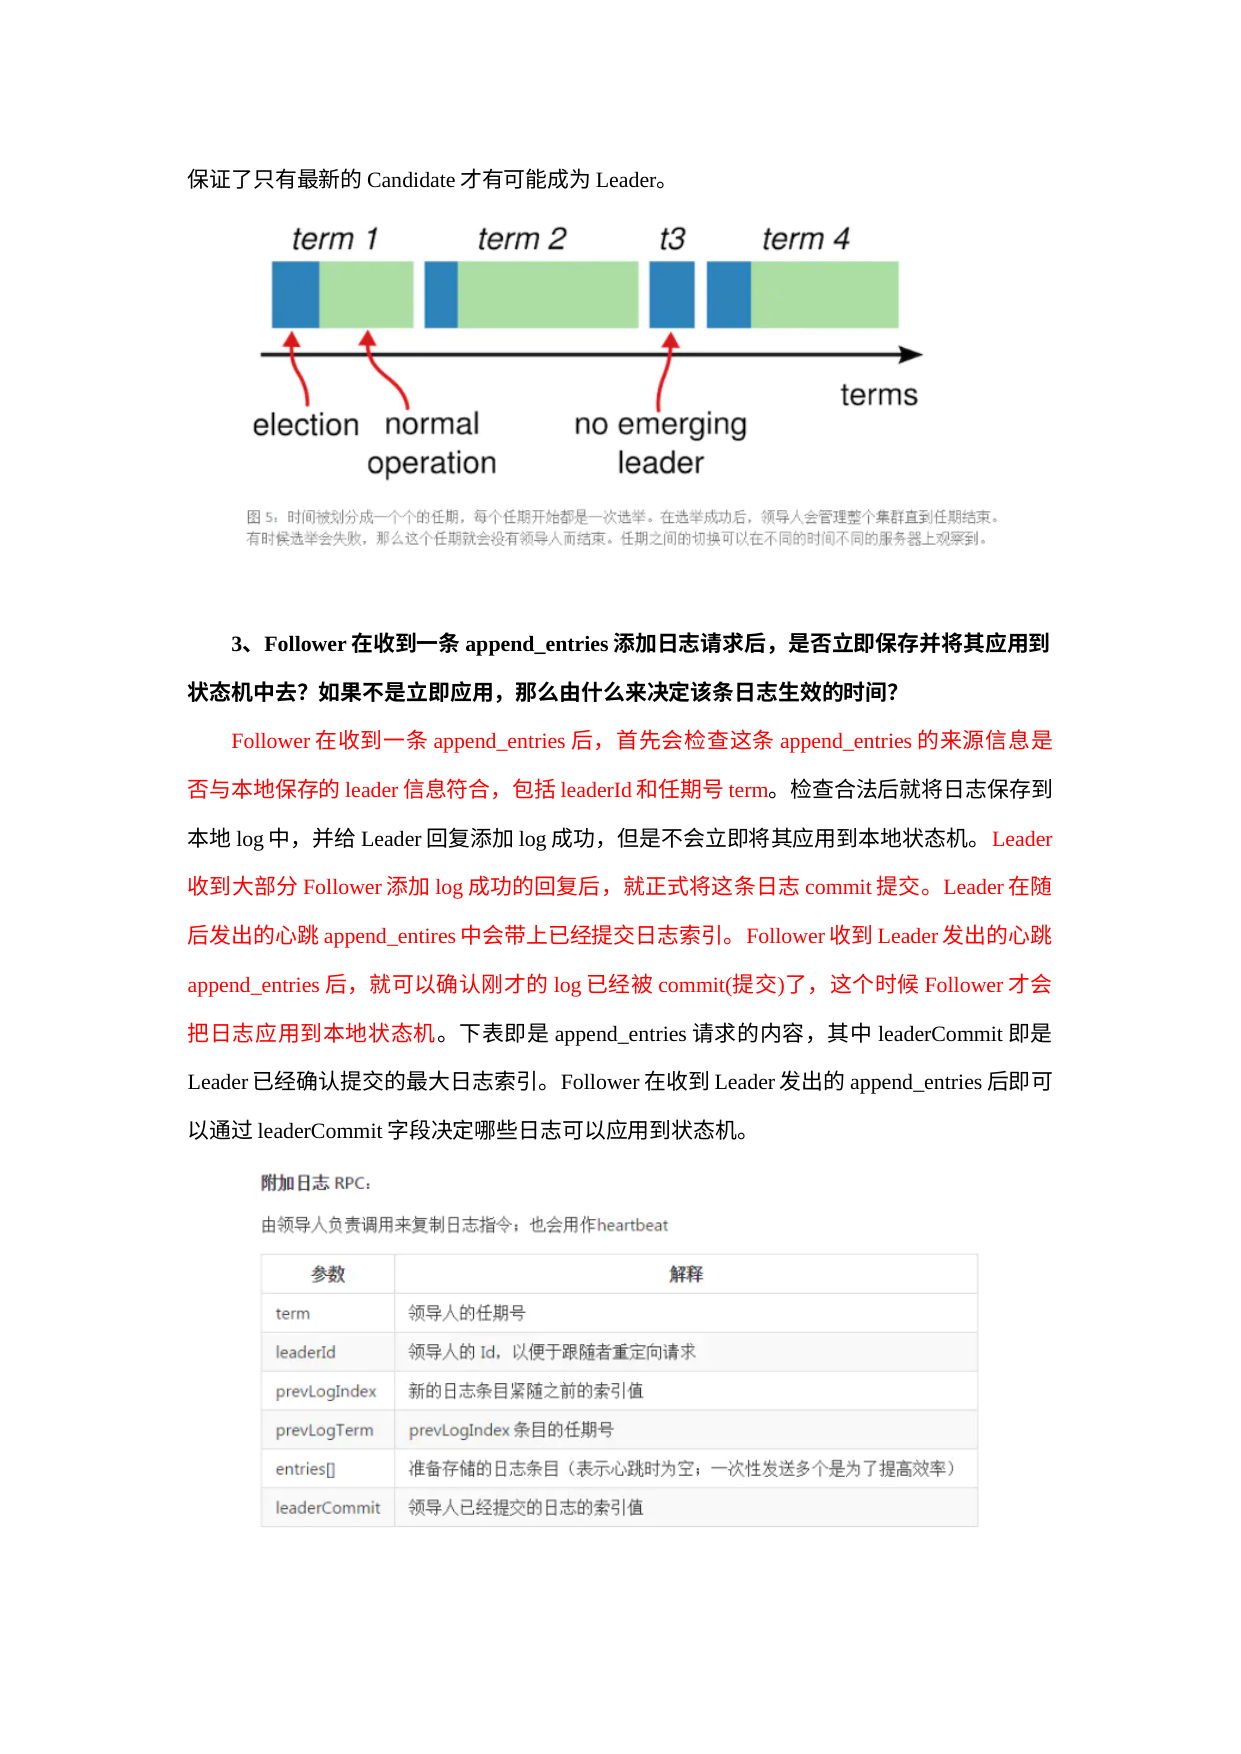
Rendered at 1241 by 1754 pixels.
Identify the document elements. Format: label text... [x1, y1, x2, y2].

text 3、Follower在收到一条append_entries添加日志请求后，是否立即保存并将其应用到状态机中去？如果不是立即应用，那么由什么来决定该条日志生效的时间？ [187, 626, 1053, 707]
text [187, 162, 1053, 194]
text Follower在收到一条append_entries后，首先会检查这条append_entries的来源信息是否与本地保存的leader信息符合，包括leaderId和任期号term。检查合法后就将日志保存到本地log中，并给Leader回复添加log成功，但是不会立即将其应用到本地状态机。Leader收到大部分Follower添加log成功的回复后，就正式将这条日志commit提交。Leader在随后发出的心跳append_entires中会带上已经提交日志索引。Follower收到Leader发出的心跳append_entries后，就可以确认刚才的log已经被commit(提交)了，这个时候Follower才会把日志应用到本地状态机。下表即是append_entries请求的内容，其中leaderCommit即是Leader已经确认提交的最大日志索引。Follower在收到Leader发出的append_entries后即可以通过leaderCommit字段决定哪些日志可以应用到状态机。 [187, 723, 1053, 1145]
picture [237, 1161, 1003, 1545]
picture [236, 210, 1004, 565]
